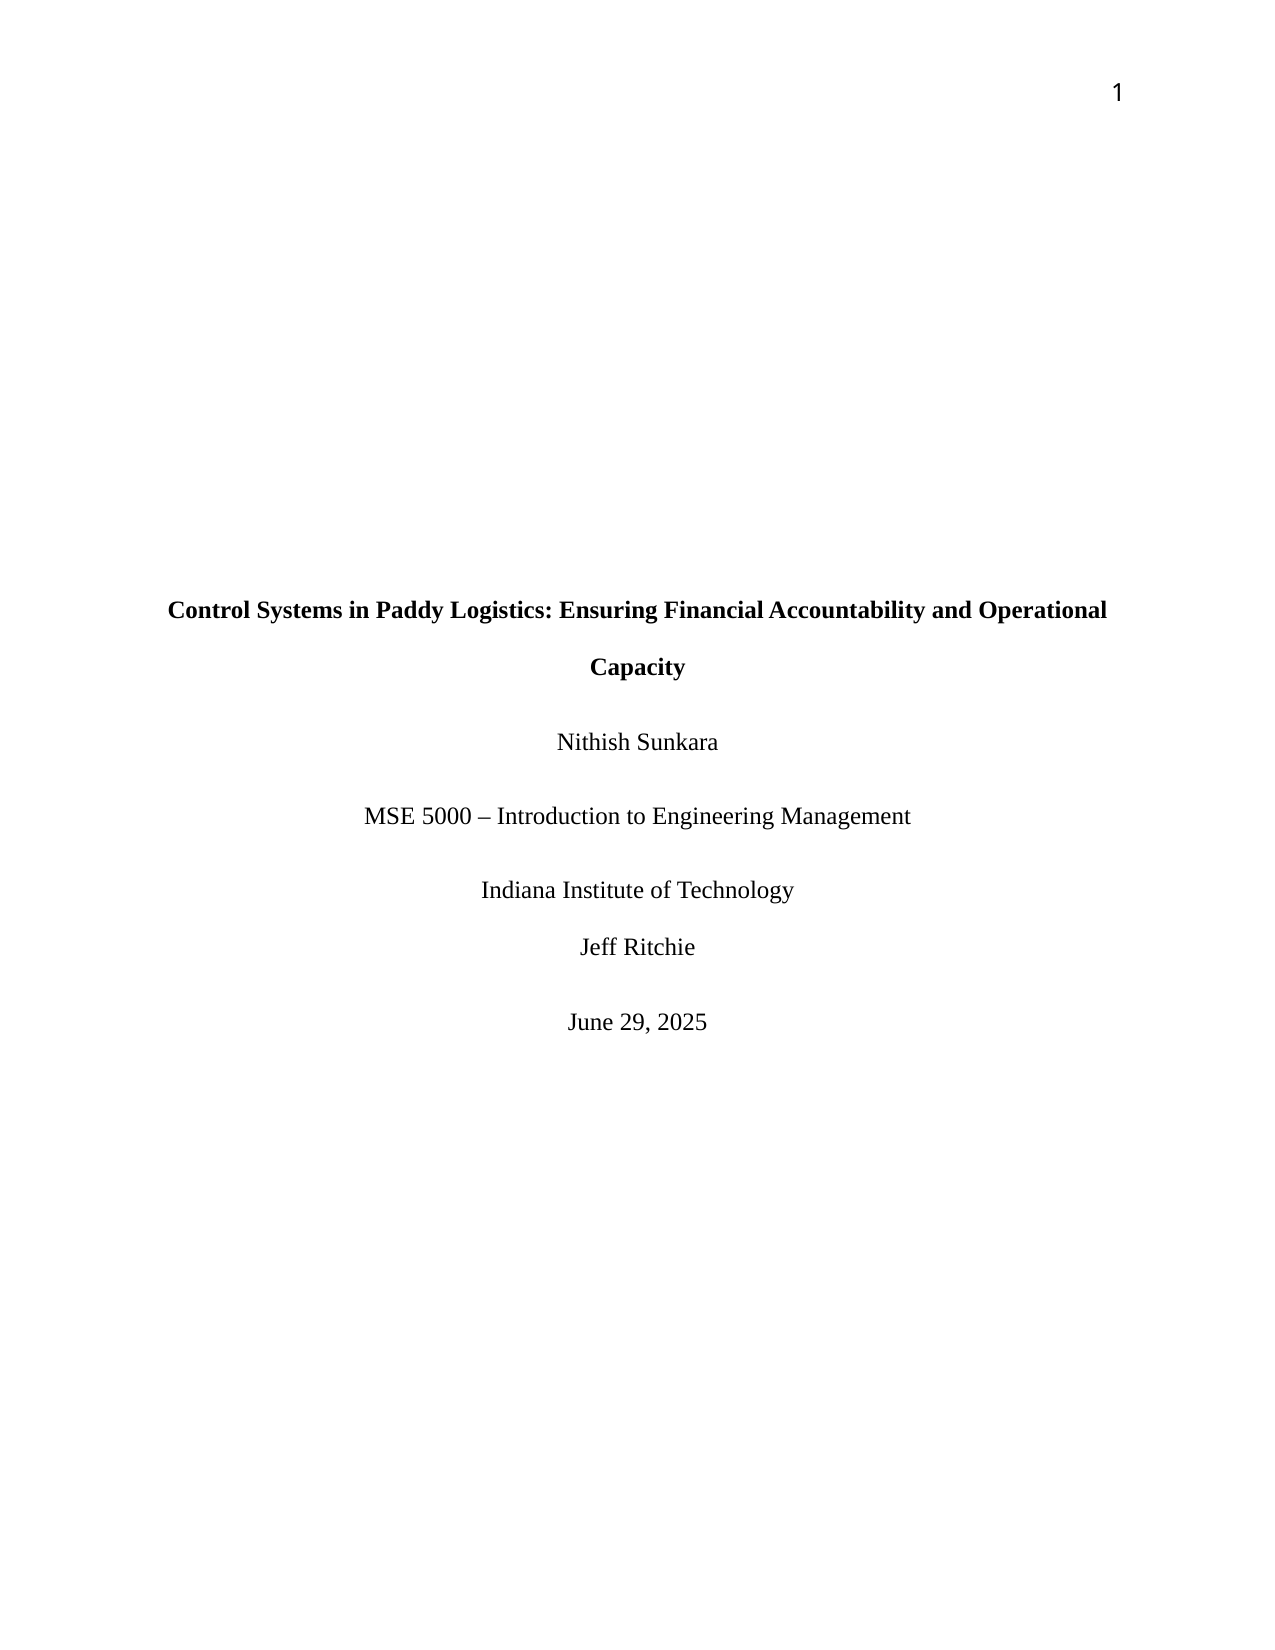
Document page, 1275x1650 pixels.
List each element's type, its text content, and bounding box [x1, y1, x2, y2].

text Nithish Sunkara [150, 727, 1125, 755]
text Control Systems in Paddy Logistics: Ensuring Financial Accountability and Operational Capacity [150, 595, 1125, 681]
text June 29, 2025 [150, 1007, 1125, 1035]
text MSE 5000 – Introduction to Engineering Management [150, 801, 1125, 829]
text Indiana Institute of Technology Jeff Ritchie [150, 875, 1125, 961]
